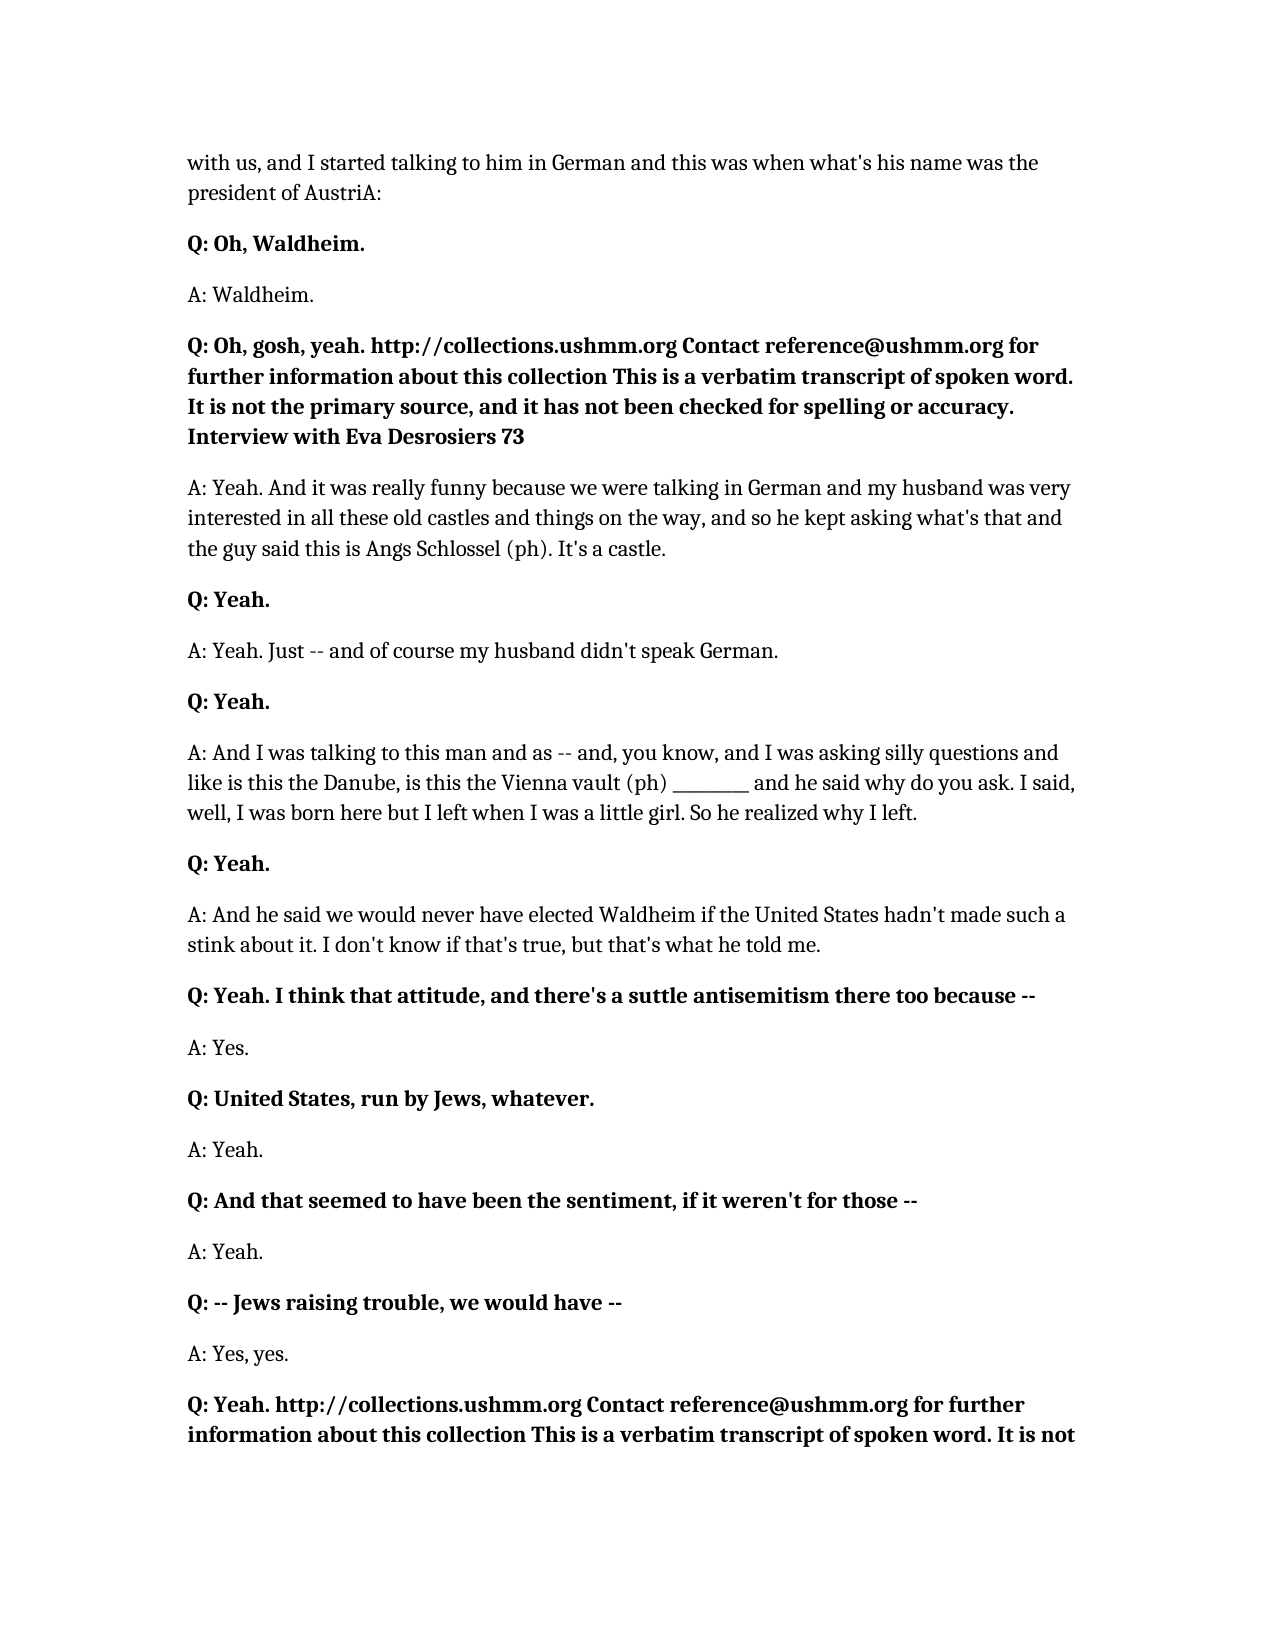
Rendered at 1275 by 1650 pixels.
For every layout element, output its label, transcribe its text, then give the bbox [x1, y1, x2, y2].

text A: Yeah. And it was really funny because we were talking in German and my husband was very interested in all these old castles and things on the way, and so he kept asking what's that and the guy said this is Angs Schlossel (ph). It's a castle. [187, 475, 1087, 562]
text Q: Yeah. I think that attitude, and there's a suttle antisemitism there too because -- [187, 983, 1087, 1010]
text Q: Yeah. [187, 586, 1087, 613]
text A: Waldheim. [187, 282, 1087, 309]
text A: And he said we would never have elected Waldheim if the United States hadn't made such a stink about it. I don't know if that's true, but that's what he told me. [187, 902, 1087, 959]
text Q: -- Jews raising trouble, we would have -- [187, 1289, 1087, 1316]
text A: Yeah. [187, 1136, 1087, 1163]
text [187, 150, 1087, 207]
text Q: Oh, Waldheim. [187, 231, 1087, 258]
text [187, 1392, 1087, 1448]
text Q: And that seemed to have been the sentiment, if it weren't for those -- [187, 1187, 1087, 1214]
text Q: Oh, gosh, yeah. http://collections.ushmm.org Contact reference@ushmm.org for further information about this collection This is a verbatim transcript of spoken word. It is not the primary source, and it has not been checked for spelling or accuracy. Interview with Eva Desrosiers 73 [187, 333, 1087, 450]
text A: And I was talking to this man and as -- and, you know, and I was asking silly questions and like is this the Danube, is this the Vienna vault (ph) _________ and he said why do you ask. I said, well, I was born here but I left when I was a little girl. So he realized why I left. [187, 739, 1087, 826]
text Q: Yeah. [187, 851, 1087, 877]
text A: Yeah. Just -- and of course my husband didn't speak German. [187, 637, 1087, 664]
text A: Yeah. [187, 1238, 1087, 1265]
text A: Yes, yes. [187, 1341, 1087, 1367]
text Q: Yeah. [187, 688, 1087, 715]
text A: Yes. [187, 1034, 1087, 1061]
text Q: United States, run by Jews, whatever. [187, 1085, 1087, 1112]
